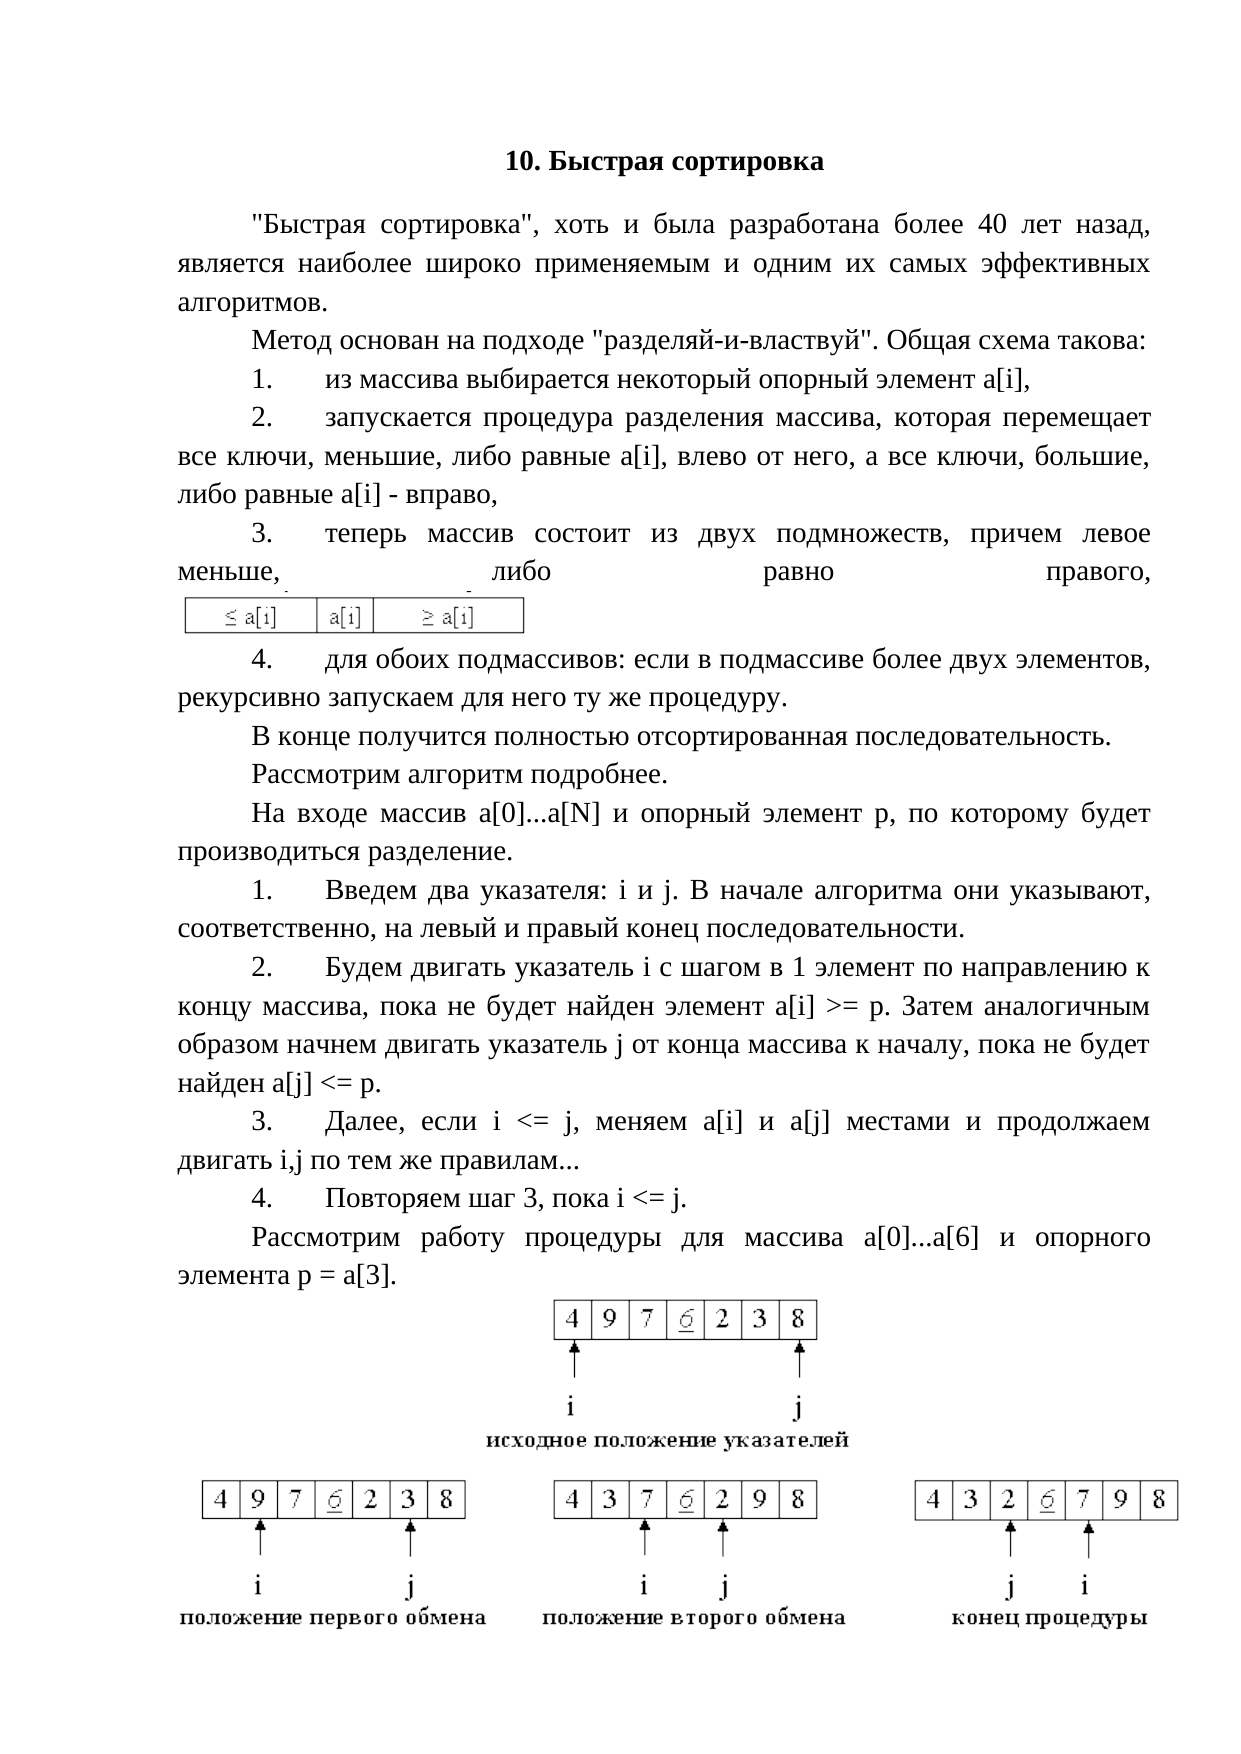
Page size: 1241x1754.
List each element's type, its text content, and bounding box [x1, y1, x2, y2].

text В конце получится полностью отсортированная последовательность. [177, 718, 1152, 751]
list теперь массив состоит из двух подмножеств, причем левое меньше, либо равно правого, [177, 515, 1152, 637]
subtitle 10. Быстрая сортировка [177, 143, 1152, 177]
list из массива выбирается некоторый опорный элемент a[i], [177, 361, 1152, 394]
picture [177, 1296, 1182, 1631]
picture [177, 591, 531, 637]
list для обоих подмассивов: если в подмассиве более двух элементов, рекурсивно запускаем для него ту же процедуру. [177, 641, 1152, 713]
list запускается процедура разделения массива, которая перемещает все ключи, меньшие, либо равные a[i], влево от него, а все ключи, большие, либо равные a[i] - вправо, [177, 399, 1152, 510]
list Повторяем шаг 3, пока i <= j. [177, 1180, 1152, 1214]
list Рассмотрим алгоритм подробнее. [177, 756, 1152, 790]
list Будем двигать указатель i с шагом в 1 элемент по направлению к концу массива, пока не будет найден элемент a[i] >= p. Затем аналогичным образом начнем двигать указатель j от конца массива к началу, пока не будет найден a[j] <= p. [177, 949, 1152, 1098]
list Введем два указателя: i и j. В начале алгоритма они указывают, соответственно, на левый и правый конец последовательности. [177, 872, 1152, 944]
text "Быстрая сортировка", хоть и была разработана более 40 лет назад, является наиболее широко применяемым и одним их самых эффективных алгоритмов. [177, 207, 1152, 317]
list Далее, если i <= j, меняем a[i] и a[j] местами и продолжаем двигать i,j по тем же правилам... [177, 1103, 1152, 1175]
text Метод основан на подходе "разделяй-и-властвуй". Общая схема такова: [177, 322, 1152, 356]
text На входе массив a[0]...a[N] и опорный элемент p, по которому будет производиться разделение. [177, 795, 1152, 867]
text Рассмотрим работу процедуры для массива a[0]...a[6] и опорного элемента p = a[3]. [177, 1219, 1152, 1291]
